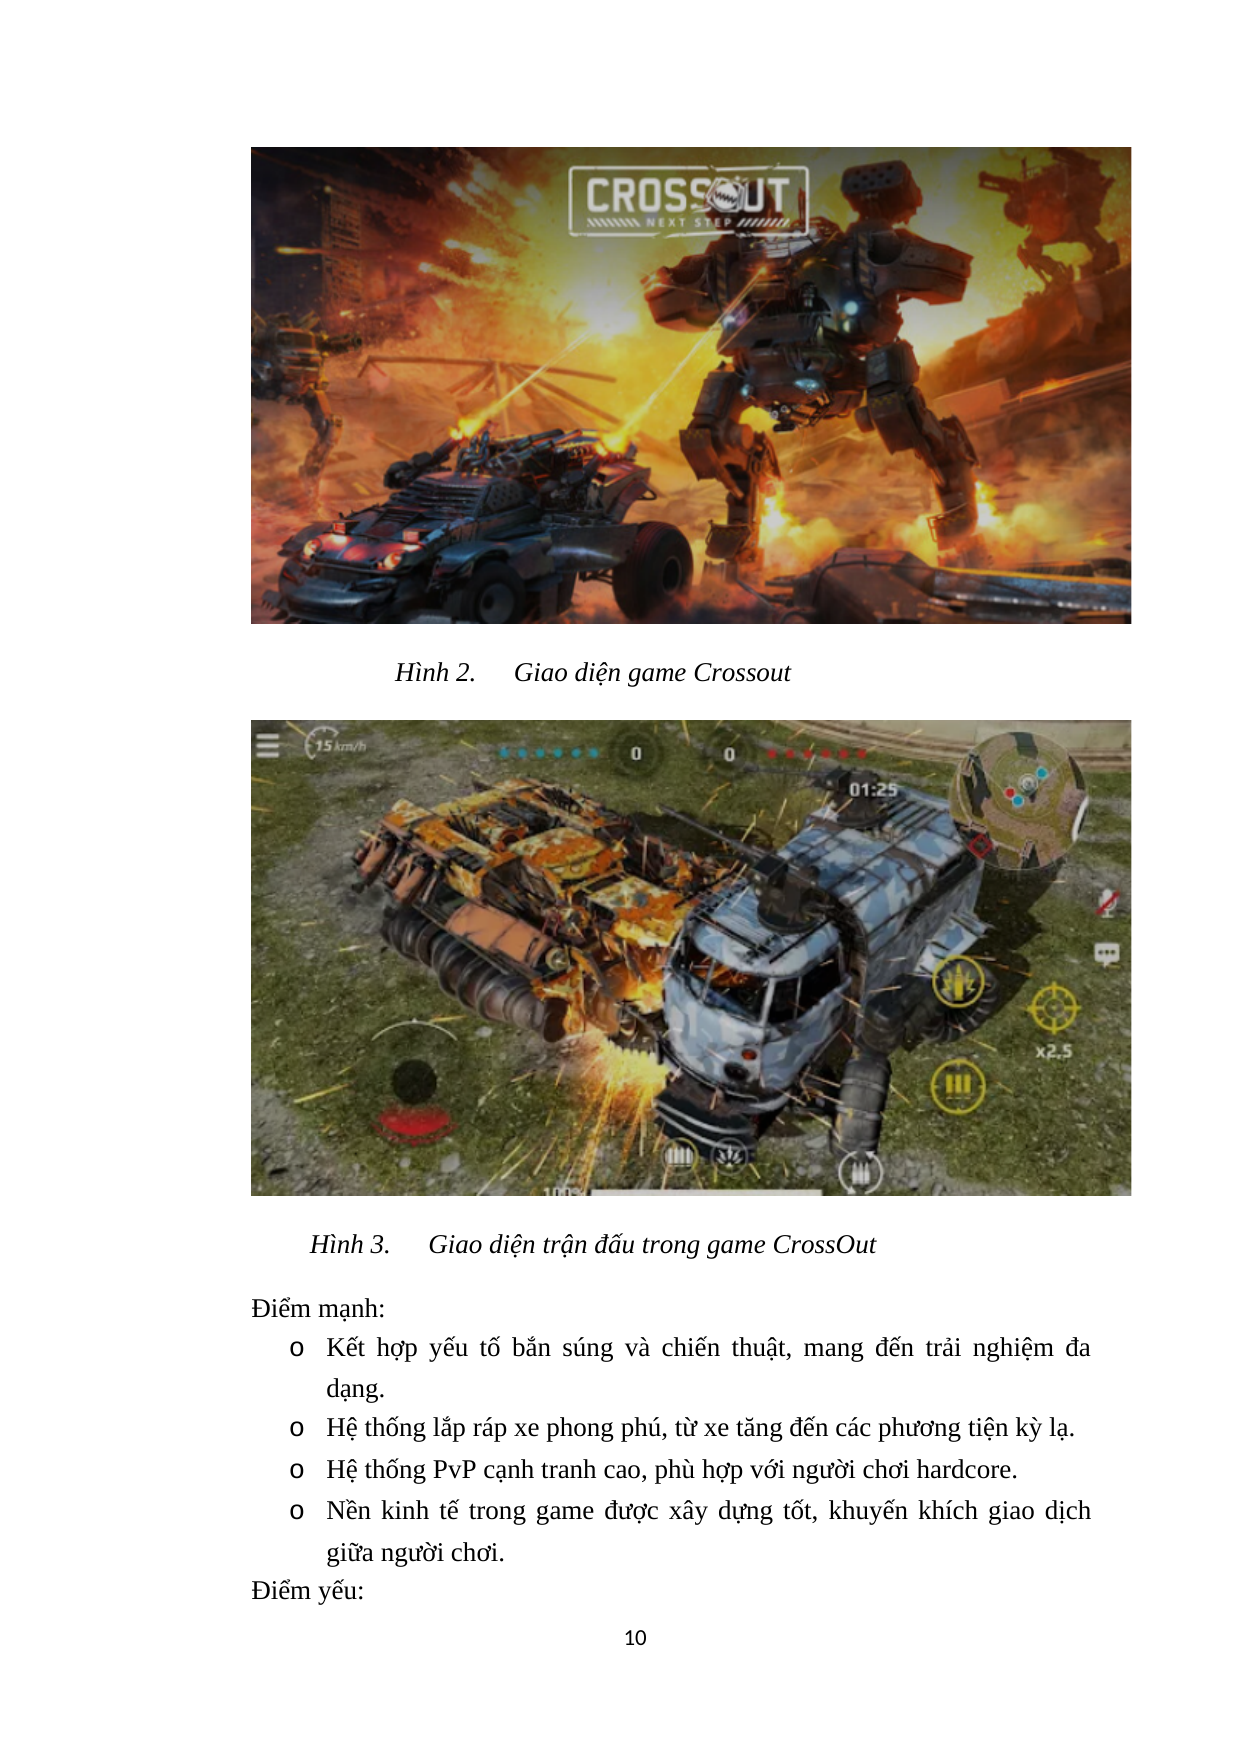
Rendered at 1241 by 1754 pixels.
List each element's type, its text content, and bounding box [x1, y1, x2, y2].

text Điểm yếu: [177, 1574, 1092, 1606]
list Nền kinh tế trong game được xây dựng tốt, khuyến khích giao dịch giữa người chơi. [288, 1494, 1092, 1567]
text Giao diện trận đấu trong game CrossOut [177, 1228, 1092, 1259]
list Hệ thống PvP cạnh tranh cao, phù hợp với người chơi hardcore. [288, 1453, 1092, 1486]
list Kết hợp yếu tố bắn súng và chiến thuật, mang đến trải nghiệm đa dạng. [288, 1331, 1092, 1403]
picture [251, 147, 1132, 624]
text Điểm mạnh: [177, 1292, 1092, 1323]
text Giao diện game Crossout [177, 656, 1092, 687]
list Hệ thống lắp ráp xe phong phú, từ xe tăng đến các phương tiện kỳ lạ. [288, 1411, 1092, 1444]
picture [251, 720, 1132, 1196]
